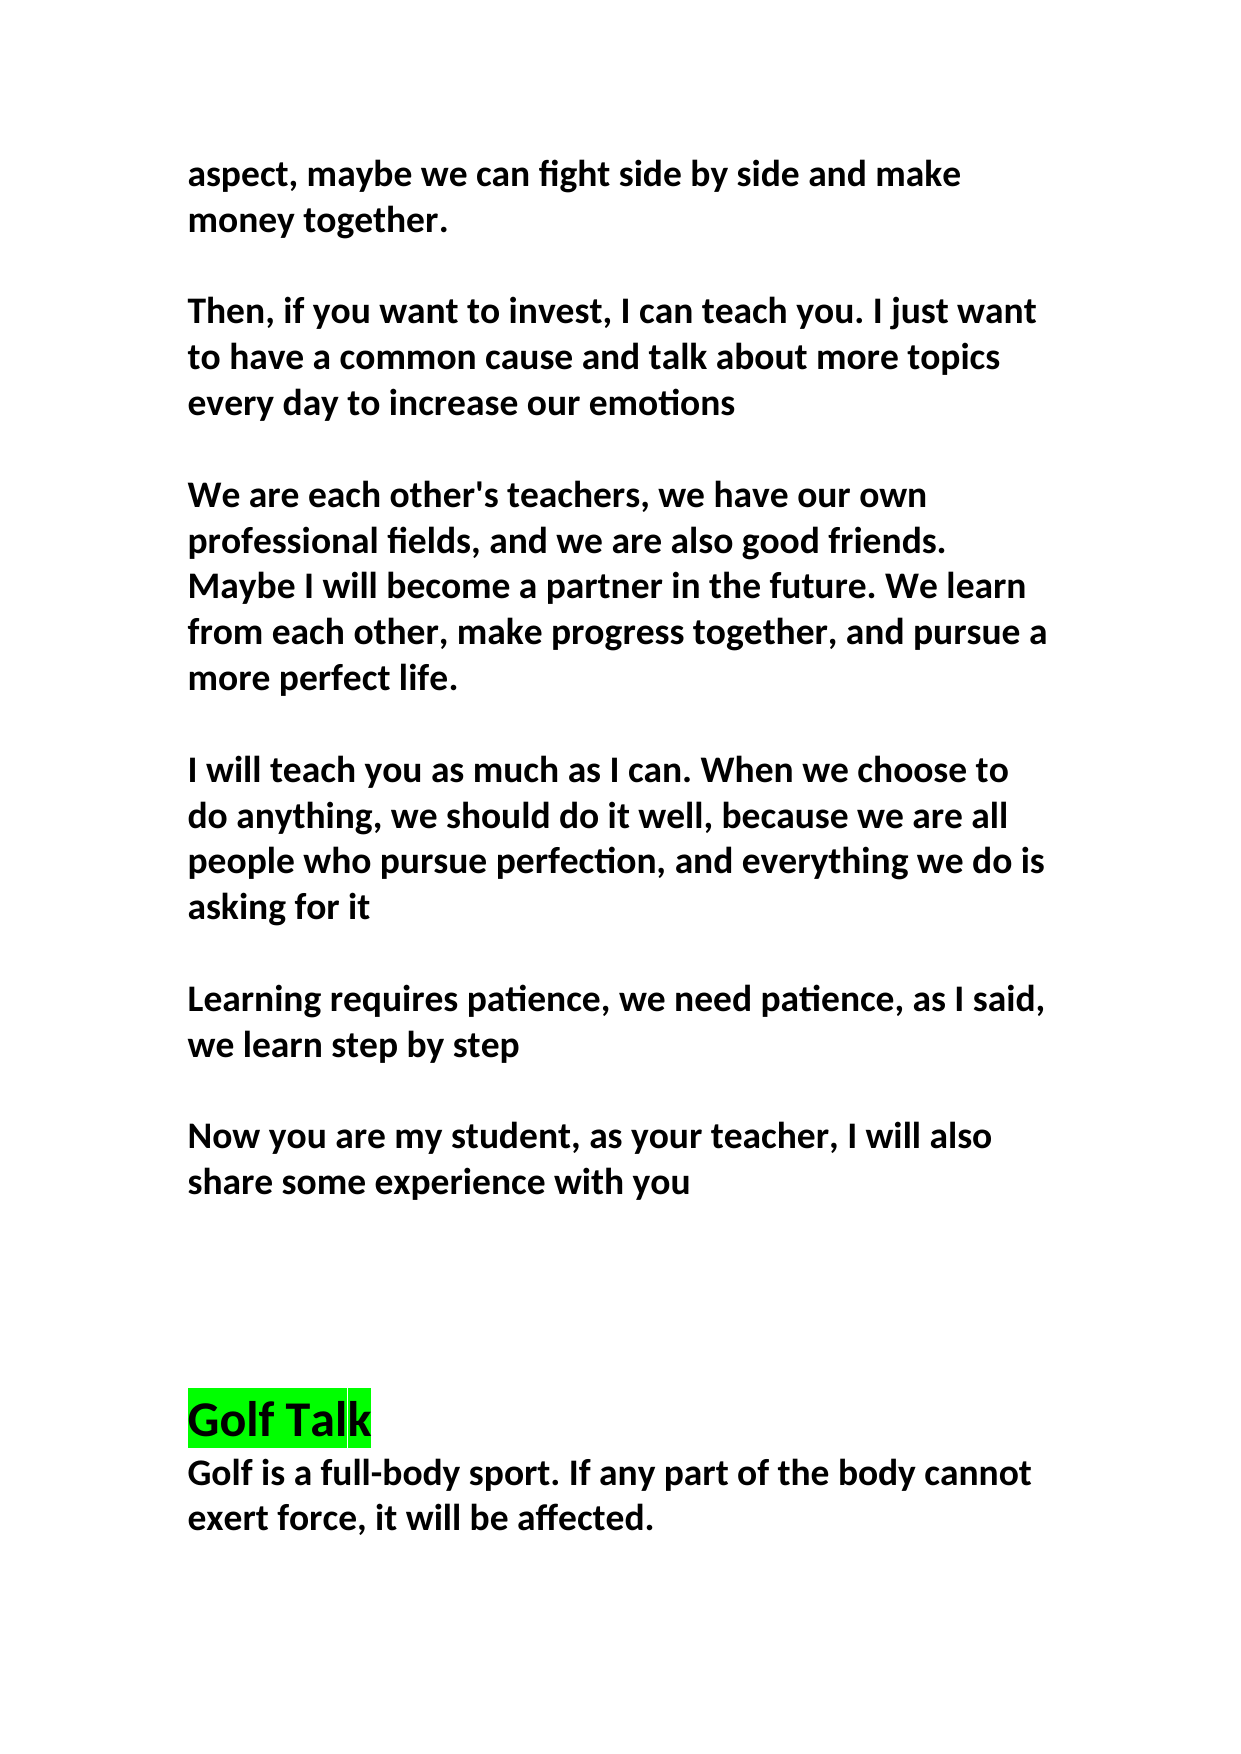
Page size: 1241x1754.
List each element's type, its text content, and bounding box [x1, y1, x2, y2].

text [187, 150, 1053, 242]
text We are each other's teachers, we have our own professional fields, and we are also good friends. Maybe I will become a partner in the future. We learn from each other, make progress together, and pursue a more perfect life. [187, 471, 1053, 700]
text Golf Talk [187, 1387, 1053, 1448]
text Now you are my student, as your teacher, I will also share some experience with you [187, 1112, 1053, 1204]
text Learning requires patience, we need patience, as I said, we learn step by step [187, 975, 1053, 1067]
text I will teach you as much as I can. When we choose to do anything, we should do it well, because we are all people who pursue perfection, and everything we do is asking for it [187, 746, 1053, 929]
text Then, if you want to invest, I can teach you. I just want to have a common cause and talk about more topics every day to increase our emotions [187, 287, 1053, 425]
text Golf is a full-body sport. If any part of the body cannot exert force, it will be affected. [187, 1448, 1053, 1540]
